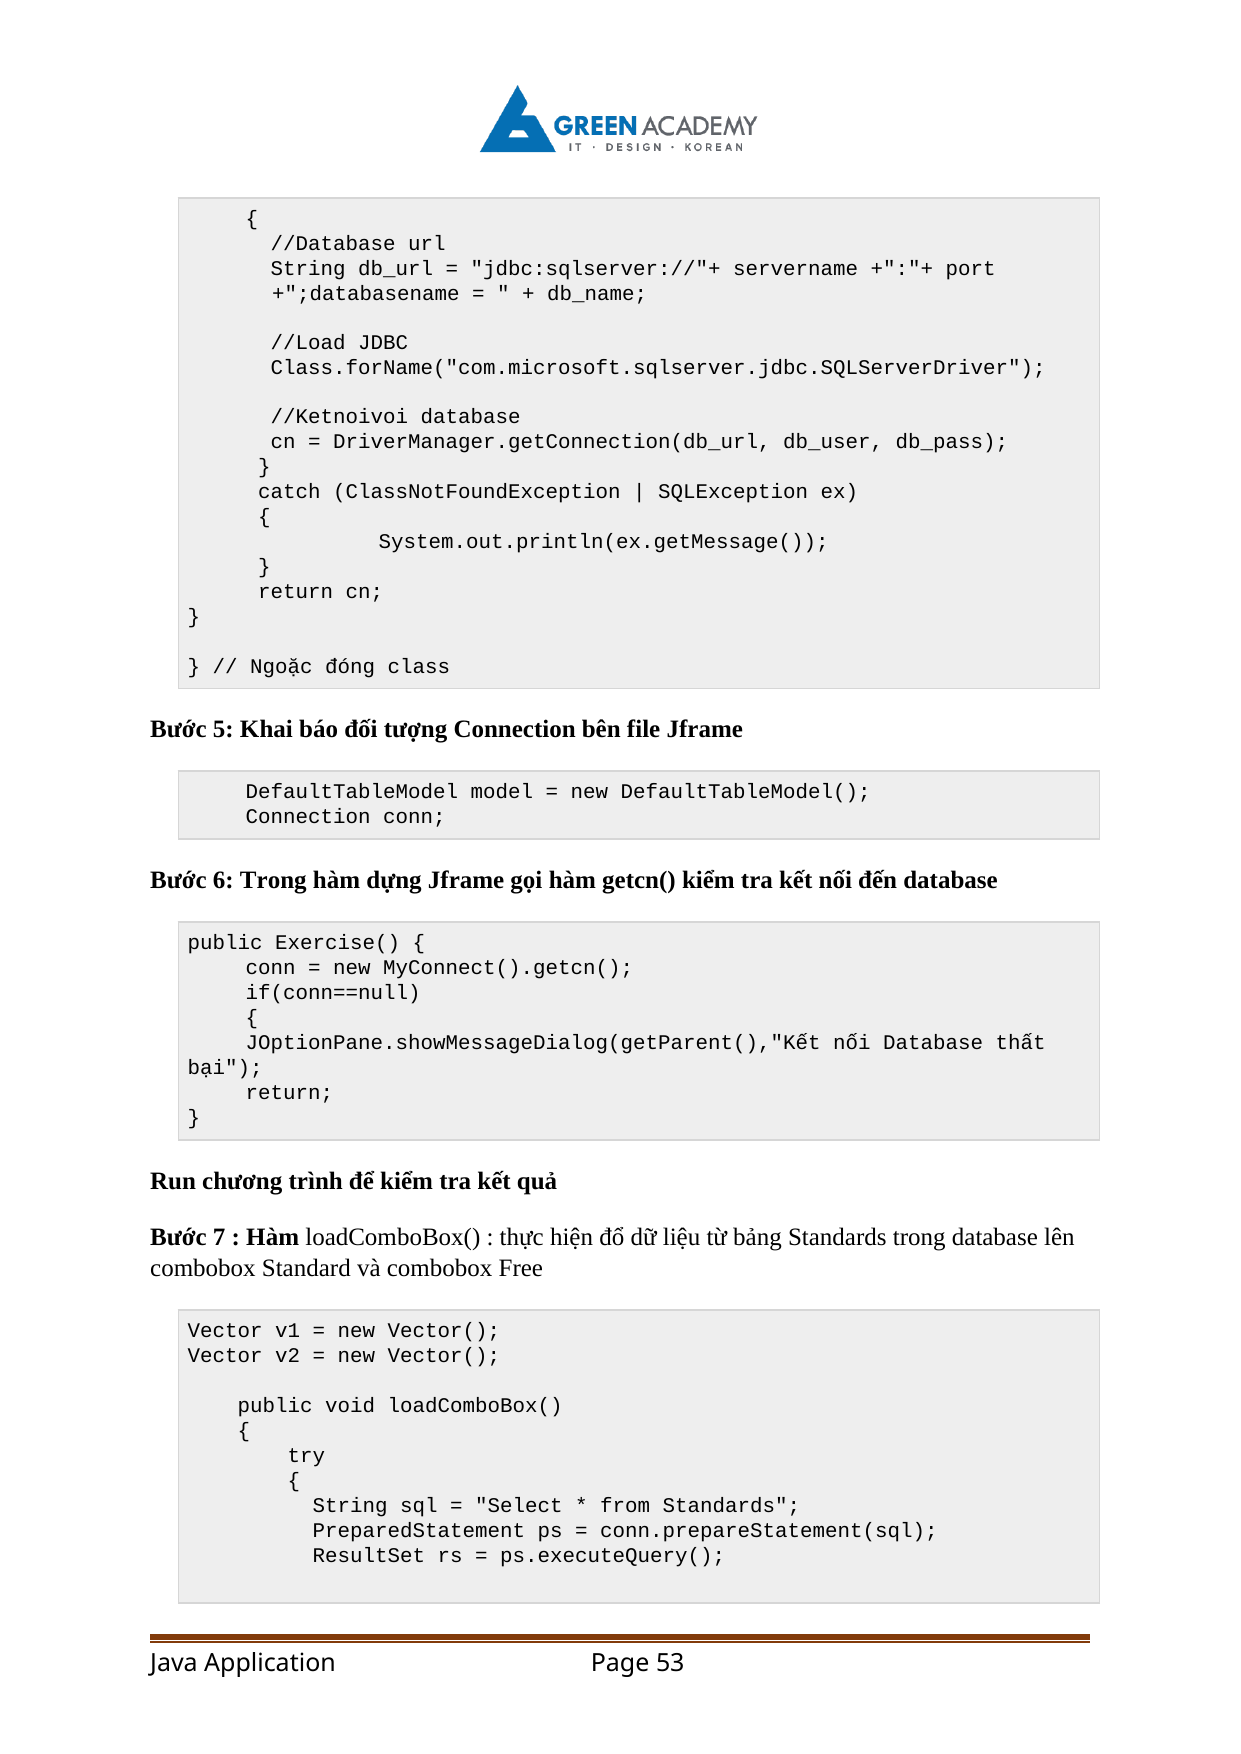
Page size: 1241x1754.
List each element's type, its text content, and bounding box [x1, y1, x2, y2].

text } [179, 544, 1099, 569]
text public Exercise() { [179, 923, 1099, 946]
text //Load JDBC [179, 321, 1099, 346]
text if(conn==null) [179, 971, 1099, 996]
text System.out.println(ex.getMessage()); [179, 519, 1099, 544]
text { [179, 199, 1099, 222]
text { [179, 1409, 1099, 1434]
text Connection conn; [179, 795, 1099, 838]
text Vector v1 = new Vector(); [179, 1311, 1099, 1334]
text catch (ClassNotFoundException | SQLException ex) [179, 469, 1099, 494]
text try [179, 1434, 1099, 1459]
text public void loadComboBox() [179, 1384, 1099, 1409]
text Class.forName("com.microsoft.sqlserver.jdbc.SQLServerDriver"); [179, 346, 1099, 371]
text Bước 6: Trong hàm dựng Jframe gọi hàm getcn() kiểm tra kết nối đến database [150, 865, 1090, 894]
text conn = new MyConnect().getcn(); [179, 946, 1099, 971]
picture [473, 75, 767, 158]
text } // Ngoặc đóng class [179, 644, 1099, 688]
text } [179, 594, 1099, 619]
text { [179, 996, 1099, 1021]
text cn = DriverManager.getConnection(db_url, db_user, db_pass); [179, 419, 1099, 444]
text PreparedStatement ps = conn.prepareStatement(sql); [179, 1509, 1099, 1534]
text Run chương trình để kiểm tra kết quả [150, 1166, 1090, 1194]
text return; [179, 1071, 1099, 1096]
text } [179, 1096, 1099, 1139]
text ResultSet rs = ps.executeQuery(); [179, 1534, 1099, 1559]
text DefaultTableModel model = new DefaultTableModel(); [179, 772, 1099, 795]
text String db_url = "jdbc:sqlserver://"+ servername +":"+ port +";databasename = " + db_name; [179, 247, 1099, 297]
text String sql = "Select * from Standards"; [179, 1484, 1099, 1509]
text //Ketnoivoi database [179, 394, 1099, 419]
text //Database url [179, 222, 1099, 247]
text JOptionPane.showMessageDialog(getParent(),"Kết nối Database thất bại"); [179, 1021, 1099, 1071]
text return cn; [179, 569, 1099, 594]
text } [179, 444, 1099, 469]
text { [179, 494, 1099, 519]
text { [179, 1459, 1099, 1484]
text Bước 5: Khai báo đối tượng Connection bên file Jframe [150, 714, 1090, 743]
text Bước 7 : Hàm loadComboBox() : thực hiện đổ dữ liệu từ bảng Standards trong database lên combobox Standard và combobox Free [150, 1222, 1090, 1282]
text Vector v2 = new Vector(); [179, 1334, 1099, 1359]
